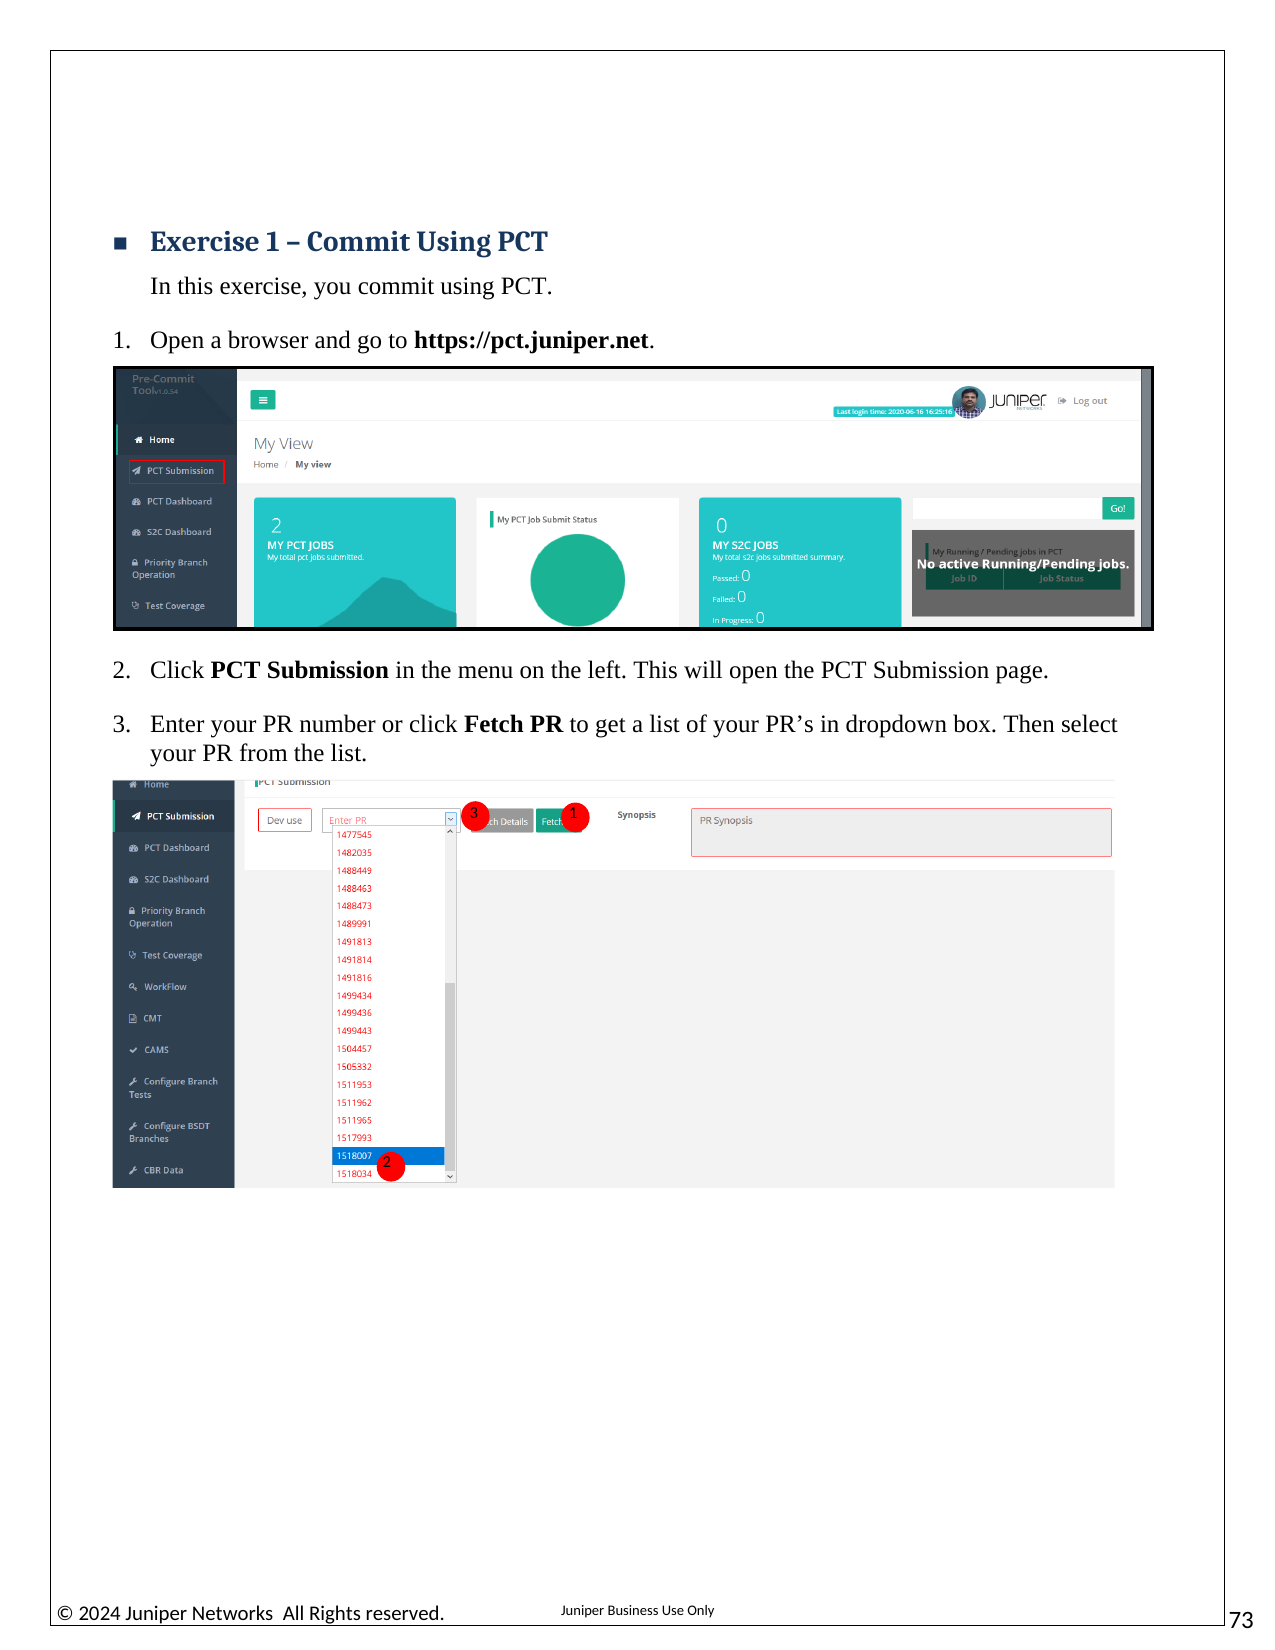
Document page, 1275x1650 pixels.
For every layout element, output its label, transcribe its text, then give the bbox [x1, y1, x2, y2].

list Open a browser and go to https://pct.juniper.net. [112, 325, 1153, 353]
picture [116, 369, 1151, 627]
picture [112, 779, 1115, 1188]
text Enter your PR number or click Fetch PR to get a list of your PR’s in dropdown box. Then select your PR from the list. [112, 709, 1153, 767]
text Click PCT Submission in the menu on the left. This will open the PCT Submission page. [112, 656, 1153, 684]
text In this exercise, you commit using PCT. [150, 271, 1153, 300]
text Exercise 1 – Commit Using PCT [112, 225, 1153, 258]
